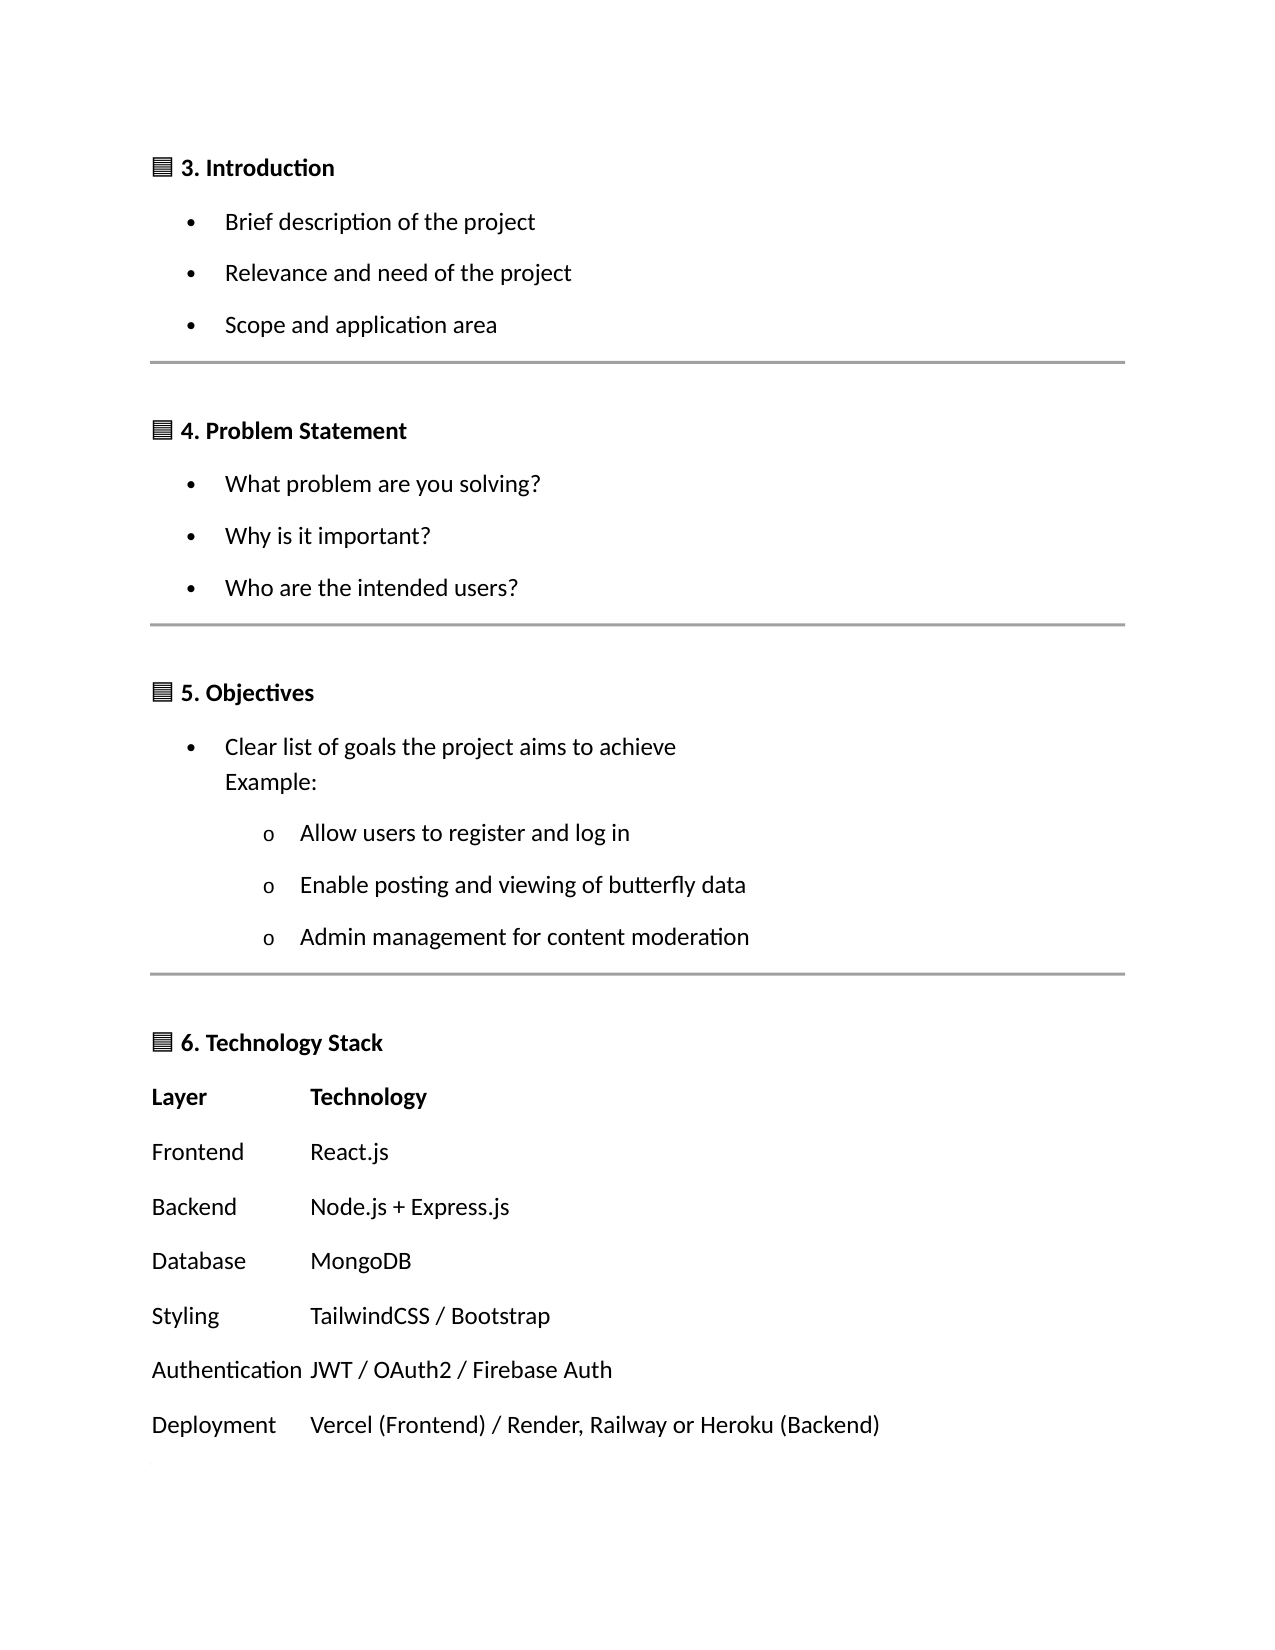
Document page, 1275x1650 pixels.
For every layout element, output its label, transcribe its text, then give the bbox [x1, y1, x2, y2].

list Who are the intended users? [187, 572, 1125, 602]
list Allow users to register and log in [262, 817, 1125, 848]
list Relevance and need of the project [187, 257, 1125, 288]
table_cell Deployment [150, 1408, 308, 1462]
table_cell Styling [150, 1298, 308, 1353]
table_cell Backend [150, 1189, 308, 1244]
table_cell Frontend [150, 1135, 308, 1189]
table_cell Node.js + Express.js [309, 1189, 887, 1244]
table_cell MongoDB [309, 1244, 887, 1298]
table_cell Vercel (Frontend) / Render, Railway or Heroku (Backend) [309, 1408, 887, 1462]
text 🟦 5. Objectives [150, 675, 1125, 709]
table_cell JWT / OAuth2 / Firebase Auth [309, 1353, 887, 1407]
list Admin management for content moderation [262, 921, 1125, 951]
list Brief description of the project [187, 206, 1125, 236]
table_cell Authentication [150, 1353, 308, 1407]
table_cell Database [150, 1244, 308, 1298]
list Scope and application area [187, 309, 1125, 340]
table_cell TailwindCSS / Bootstrap [309, 1298, 887, 1353]
text 🟦 6. Technology Stack [150, 1024, 1125, 1058]
text 🟦 4. Problem Statement [150, 412, 1125, 447]
text 🟦 3. Introduction [150, 150, 1125, 184]
list What problem are you solving? [187, 468, 1125, 499]
list Enable posting and viewing of butterfly data [262, 869, 1125, 900]
table_header Technology [309, 1080, 887, 1134]
list Why is it important? [187, 520, 1125, 551]
list Clear list of goals the project aims to achieve Example: [187, 731, 1125, 796]
table_header Layer [150, 1080, 308, 1134]
table_cell React.js [309, 1135, 887, 1189]
